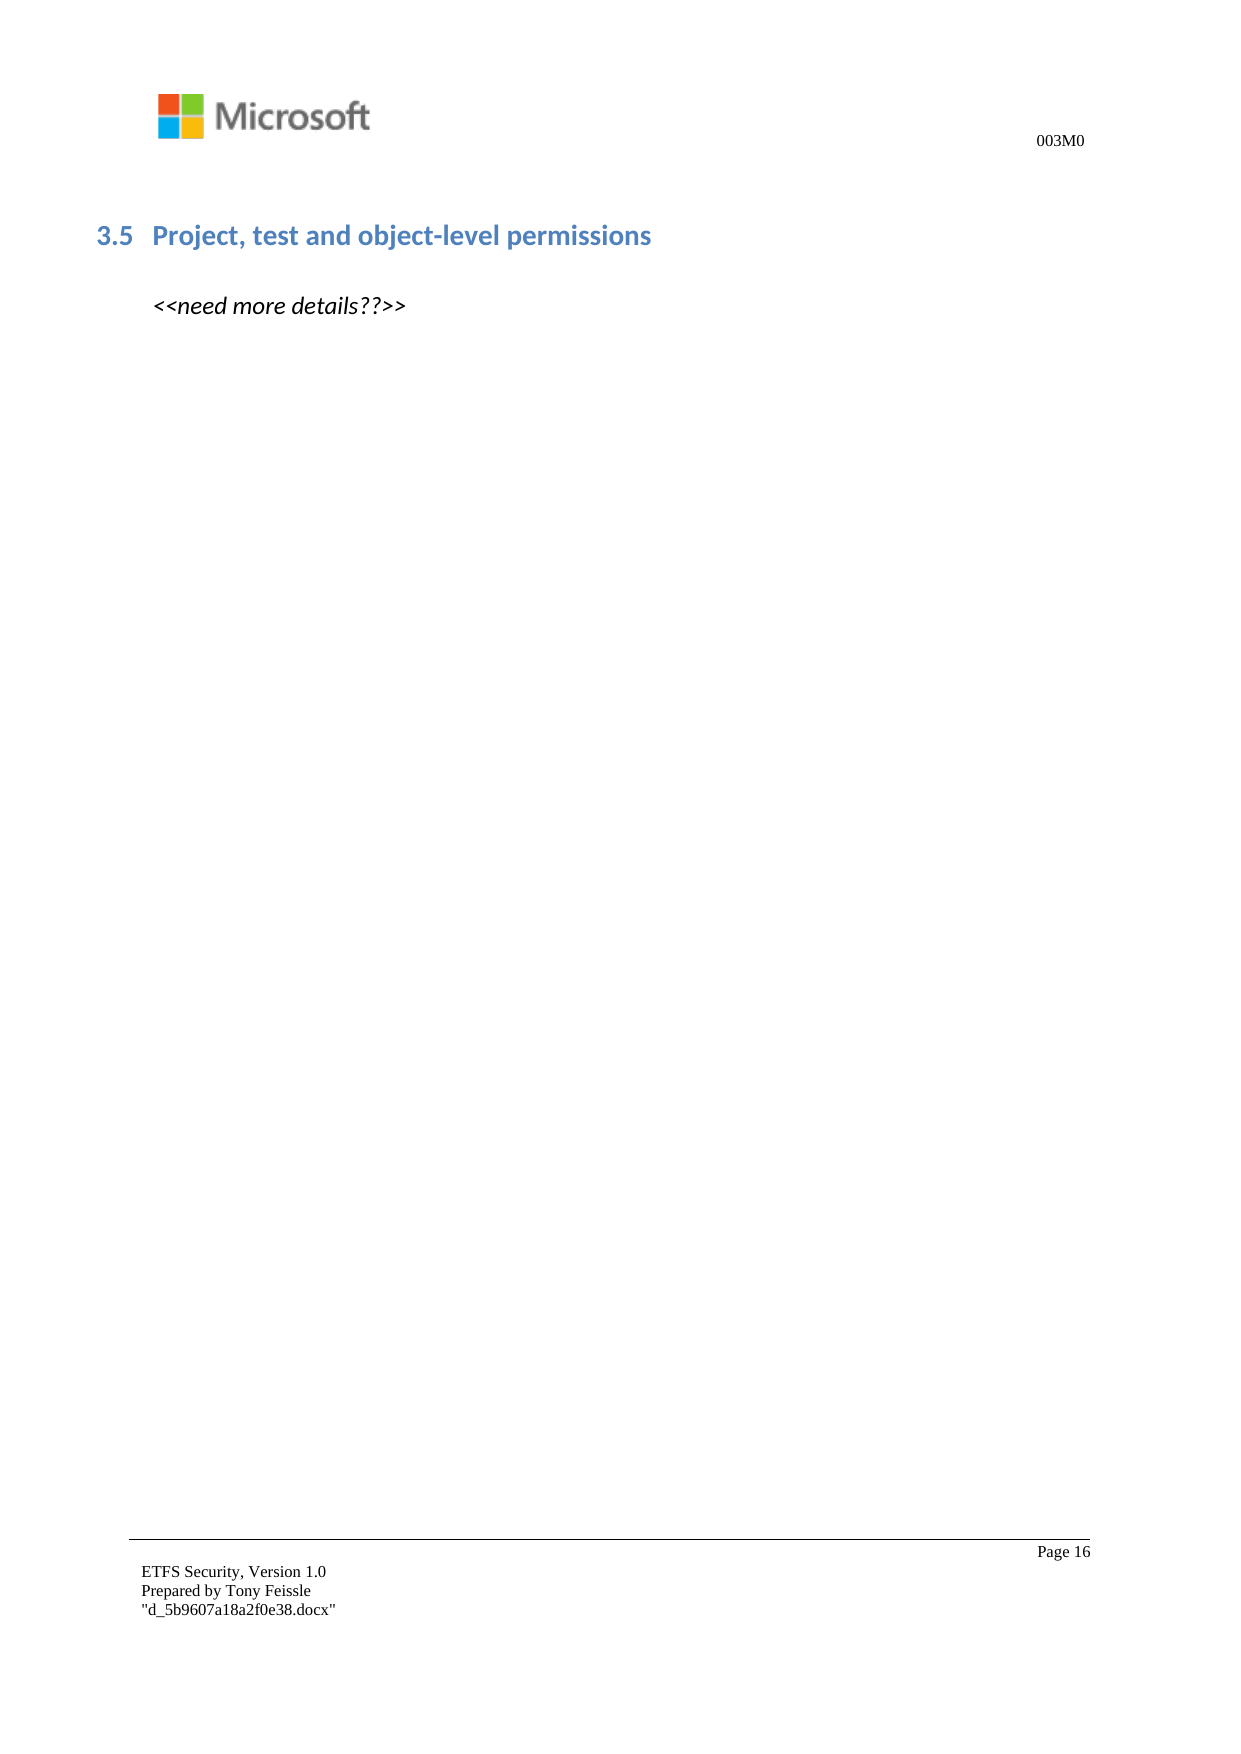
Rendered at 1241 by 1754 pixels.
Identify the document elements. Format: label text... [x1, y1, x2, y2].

subtitle Project, test and object-level permissions [96, 217, 1090, 253]
picture [158, 94, 371, 140]
text <<need more details??>> [152, 290, 1090, 321]
